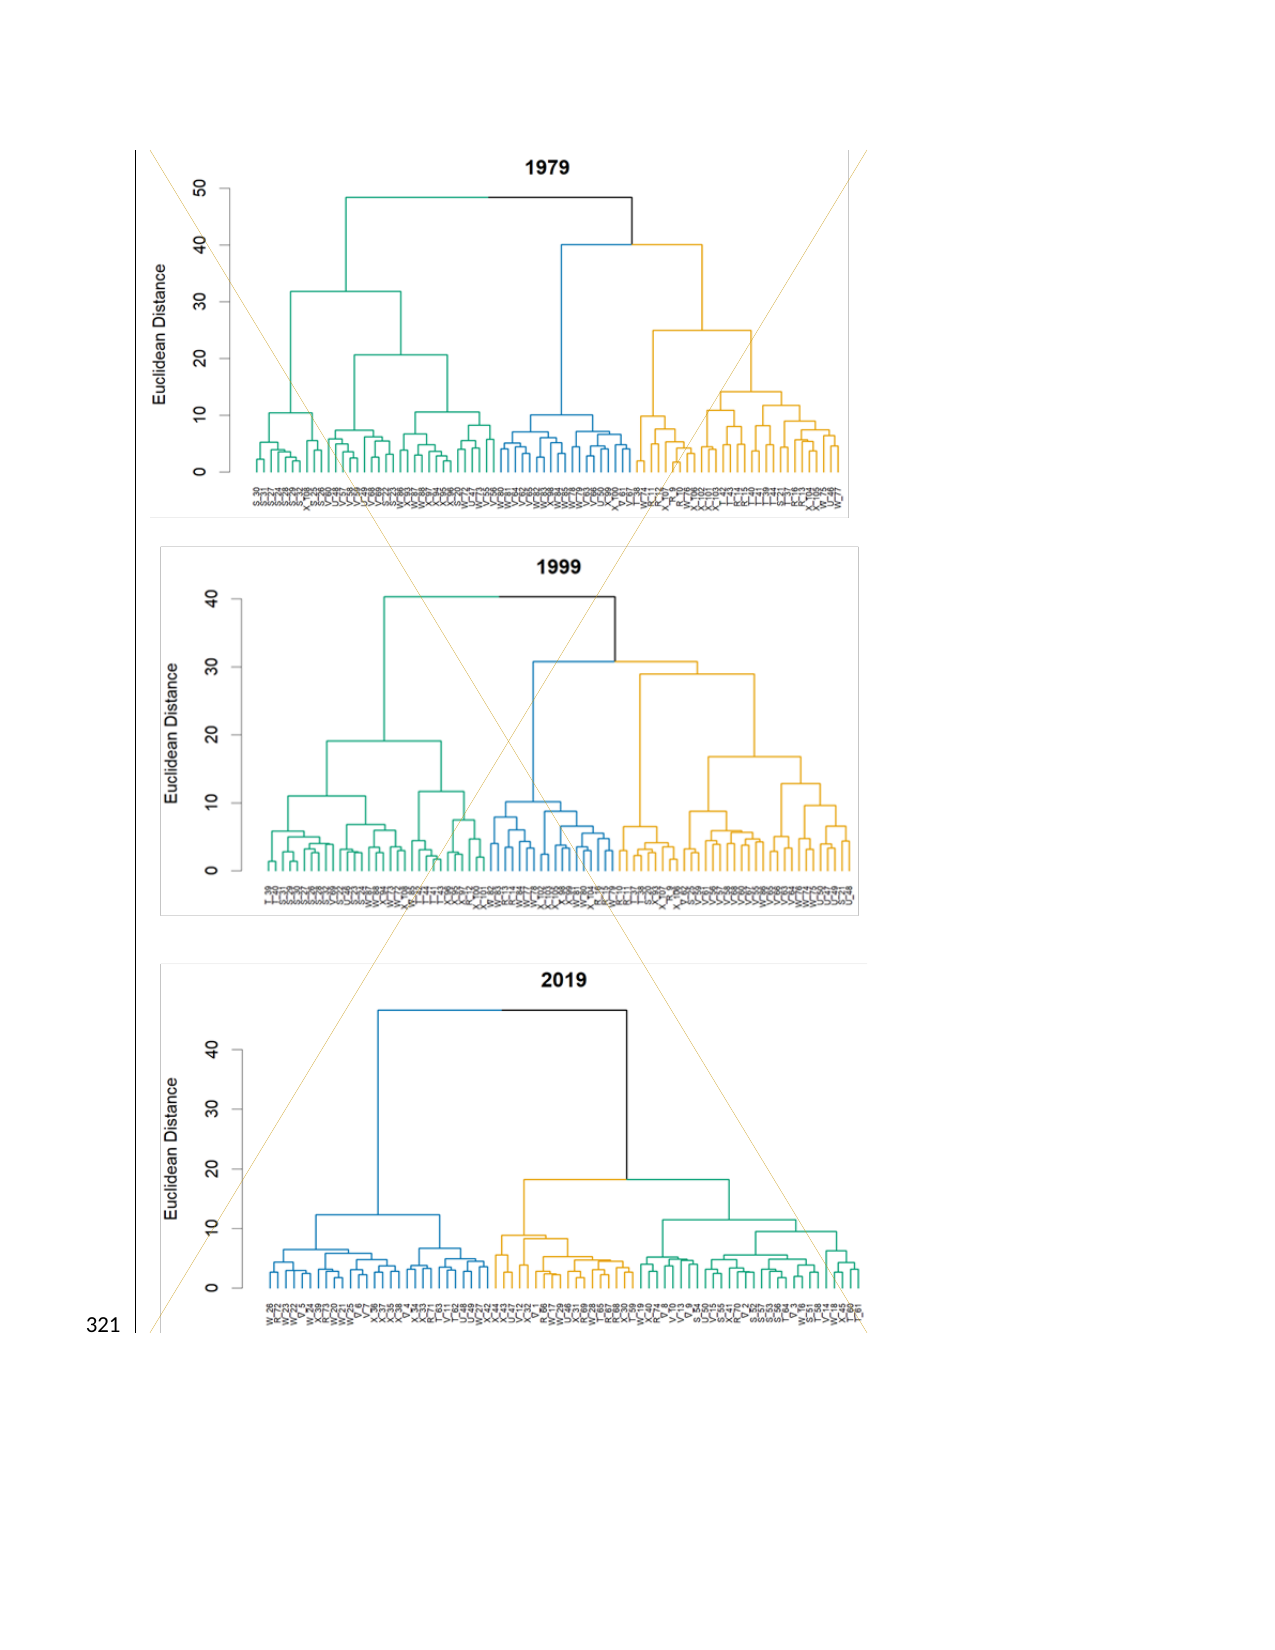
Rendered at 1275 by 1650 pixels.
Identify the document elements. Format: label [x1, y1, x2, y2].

picture [509, 151, 868, 1332]
picture [151, 150, 866, 740]
picture [151, 743, 866, 1333]
picture [150, 152, 508, 1330]
